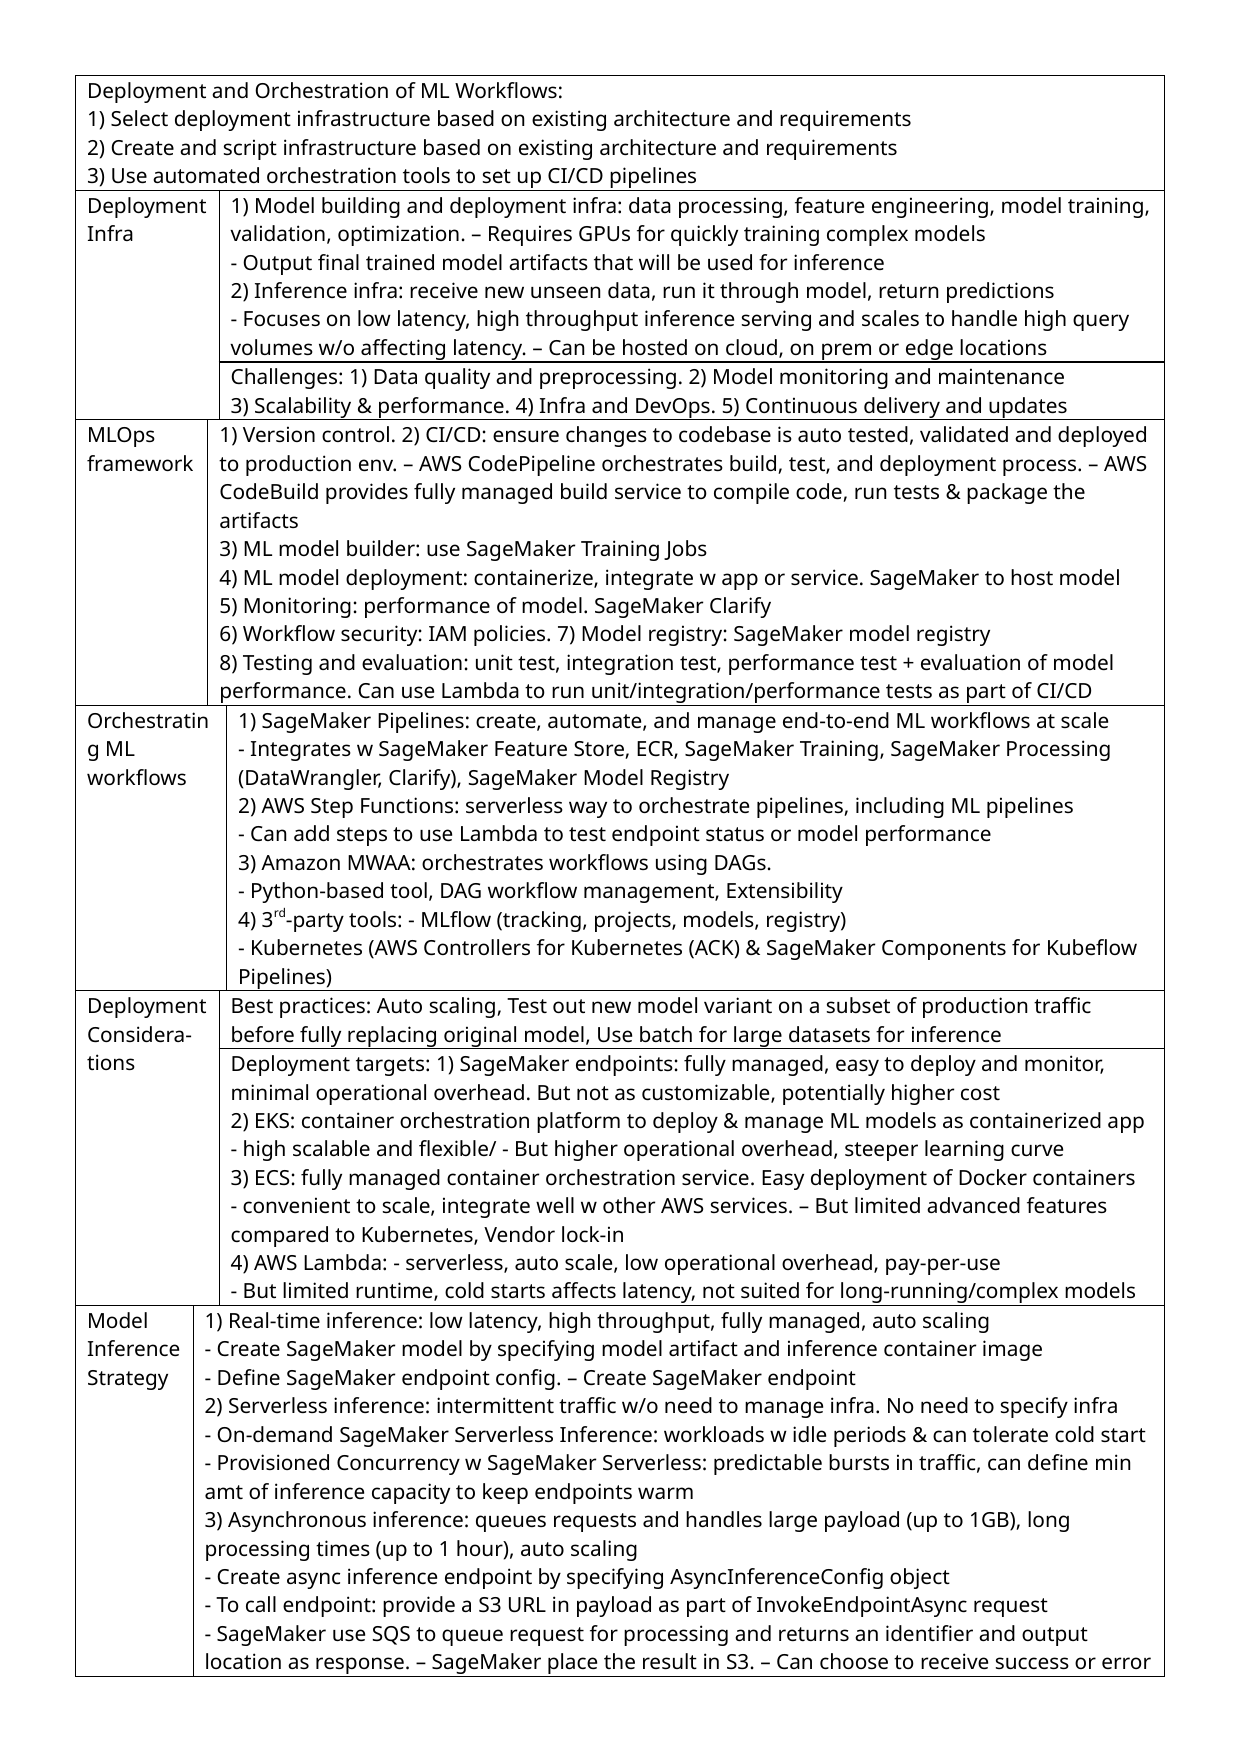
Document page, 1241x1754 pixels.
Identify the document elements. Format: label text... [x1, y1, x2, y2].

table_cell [194, 1306, 1164, 1676]
table_cell 1) Version control. 2) CI/CD: ensure changes to codebase is auto tested, validated and deployed to production env. – AWS CodePipeline orchestrates build, test, and deployment process. – AWS CodeBuild provides fully managed build service to compile code, run tests & package the artifacts 3) ML model builder: use SageMaker Training Jobs 4) ML model deployment: containerize, integrate w app or service. SageMaker to host model 5) Monitoring: performance of model. SageMaker Clarify 6) Workflow security: IAM policies. 7) Model registry: SageMaker model registry 8) Testing and evaluation: unit test, integration test, performance test + evaluation of model performance. Can use Lambda to run unit/integration/performance tests as part of CI/CD [208, 420, 1164, 705]
table_cell Deployment targets: 1) SageMaker endpoints: fully managed, easy to deploy and monitor, minimal operational overhead. But not as customizable, potentially higher cost 2) EKS: container orchestration platform to deploy & manage ML models as containerized app - high scalable and flexible/ - But higher operational overhead, steeper learning curve 3) ECS: fully managed container orchestration service. Easy deployment of Docker containers - convenient to scale, integrate well w other AWS services. – But limited advanced features compared to Kubernetes, Vendor lock-in 4) AWS Lambda: - serverless, auto scale, low operational overhead, pay-per-use - But limited runtime, cold starts affects latency, not suited for long-running/complex models [220, 1049, 1164, 1305]
table_cell Best practices: Auto scaling, Test out new model variant on a subset of production traffic before fully replacing original model, Use batch for large datasets for inference [220, 991, 1164, 1048]
table_cell Deployment Infra [76, 191, 219, 419]
table_cell Deployment Considera-tions [76, 991, 219, 1305]
table_header Deployment and Orchestration of ML Workflows: 1) Select deployment infrastructure based on existing architecture and requirements 2) Create and script infrastructure based on existing architecture and requirements 3) Use automated orchestration tools to set up CI/CD pipelines [76, 76, 1164, 190]
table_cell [76, 1306, 193, 1676]
table_cell 1) SageMaker Pipelines: create, automate, and manage end-to-end ML workflows at scale - Integrates w SageMaker Feature Store, ECR, SageMaker Training, SageMaker Processing (DataWrangler, Clarify), SageMaker Model Registry 2) AWS Step Functions: serverless way to orchestrate pipelines, including ML pipelines - Can add steps to use Lambda to test endpoint status or model performance 3) Amazon MWAA: orchestrates workflows using DAGs. - Python-based tool, DAG workflow management, Extensibility 4) 3rd-party tools: - MLflow (tracking, projects, models, registry) - Kubernetes (AWS Controllers for Kubernetes (ACK) & SageMaker Components for Kubeflow Pipelines) [227, 706, 1164, 990]
table_cell 1) Model building and deployment infra: data processing, feature engineering, model training, validation, optimization. – Requires GPUs for quickly training complex models - Output final trained model artifacts that will be used for inference 2) Inference infra: receive new unseen data, run it through model, return predictions - Focuses on low latency, high throughput inference serving and scales to handle high query volumes w/o affecting latency. – Can be hosted on cloud, on prem or edge locations [220, 191, 1164, 361]
table_cell MLOps framework [76, 420, 207, 705]
table_cell Challenges: 1) Data quality and preprocessing. 2) Model monitoring and maintenance 3) Scalability & performance. 4) Infra and DevOps. 5) Continuous delivery and updates [220, 363, 1164, 419]
table_cell Orchestrating ML workflows [76, 706, 226, 990]
